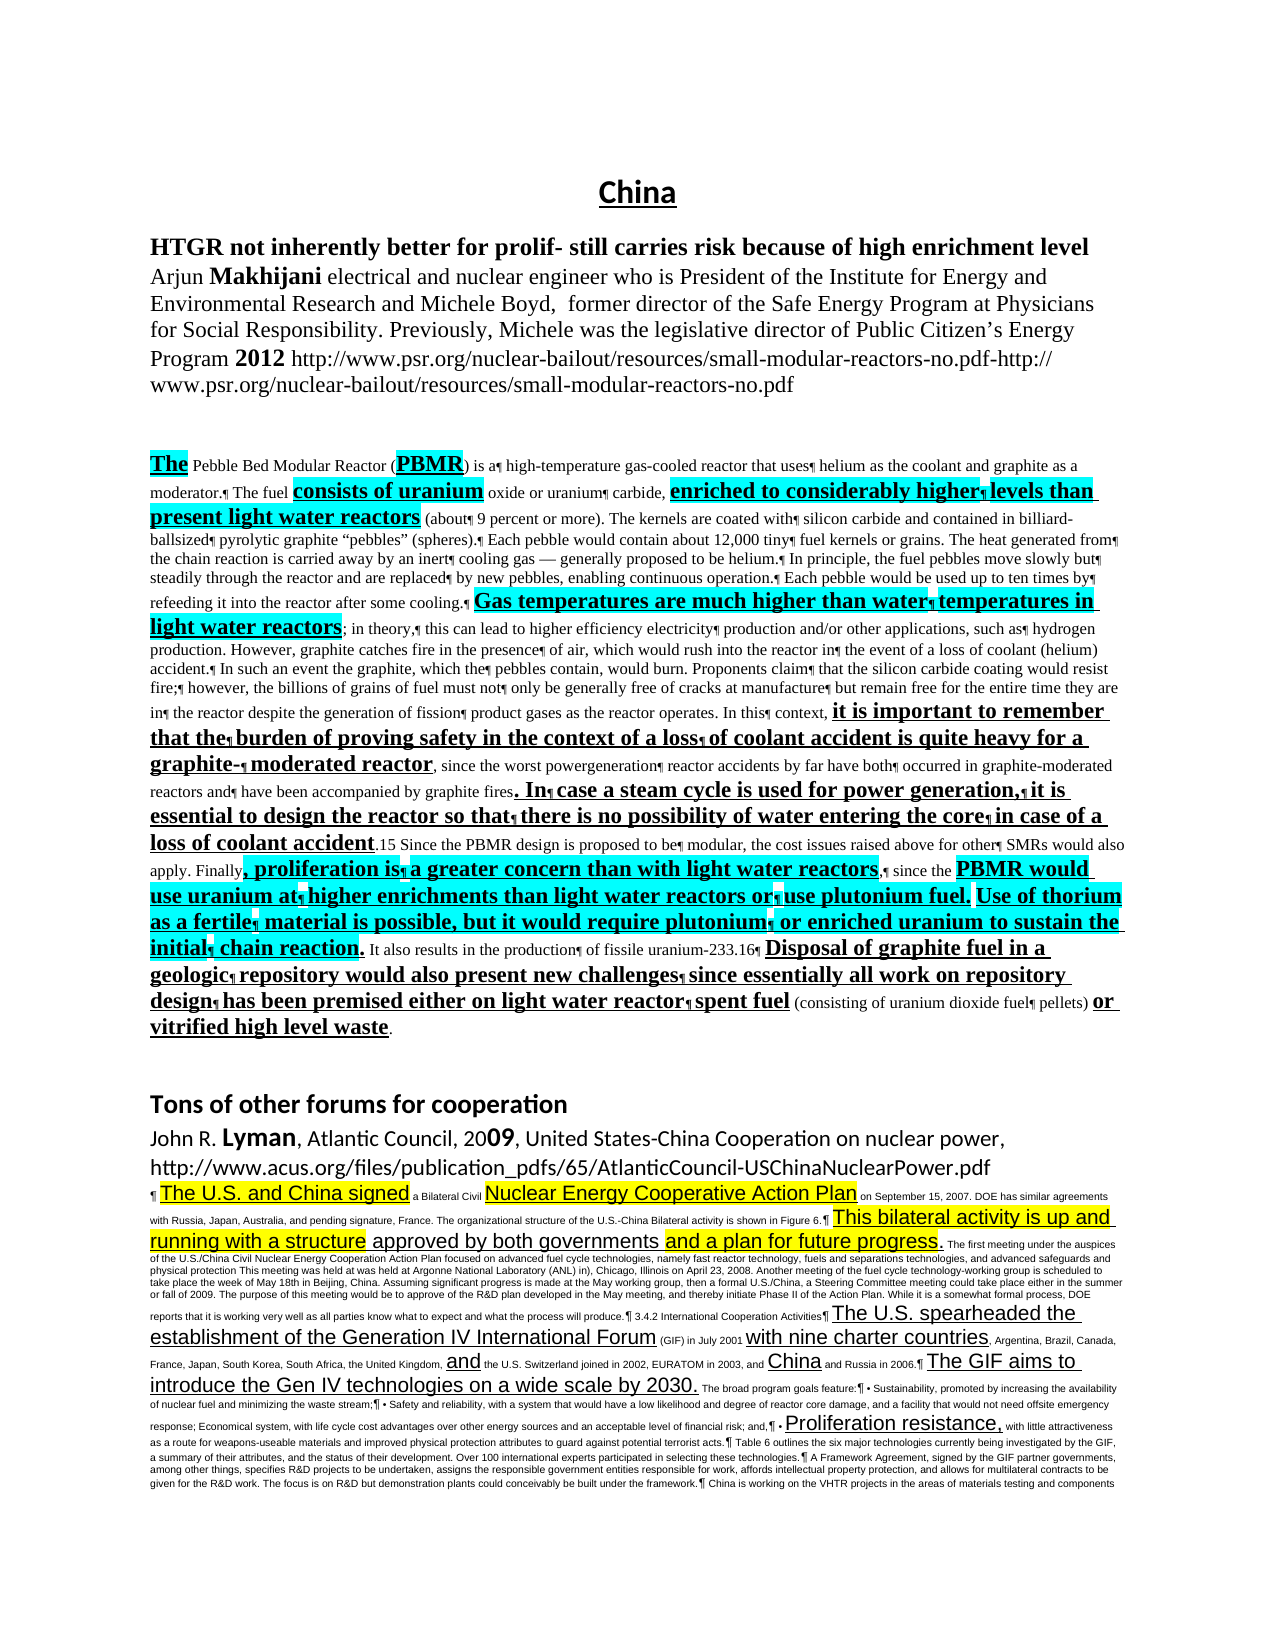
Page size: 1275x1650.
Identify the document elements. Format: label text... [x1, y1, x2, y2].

subtitle Tons of other forums for cooperation [150, 1087, 1125, 1120]
text The Pebble Bed Modular Reactor (PBMR) is a¶ high-temperature gas-cooled reactor that uses¶ helium as the coolant and graphite as a moderator.¶ The fuel consists of uranium oxide or uranium¶ carbide, enriched to considerably higher¶ levels than present light water reactors (about¶ 9 percent or more). The kernels are coated with¶ silicon carbide and contained in billiard-ballsized¶ pyrolytic graphite “pebbles” (spheres).¶ Each pebble would contain about 12,000 tiny¶ fuel kernels or grains. The heat generated from¶ the chain reaction is carried away by an inert¶ cooling gas — generally proposed to be helium.¶ In principle, the fuel pebbles move slowly but¶ steadily through the reactor and are replaced¶ by new pebbles, enabling continuous operation.¶ Each pebble would be used up to ten times by¶ refeeding it into the reactor after some cooling.¶ Gas temperatures are much higher than water¶ temperatures in light water reactors; in theory,¶ this can lead to higher efficiency electricity¶ production and/or other applications, such as¶ hydrogen production. However, graphite catches fire in the presence¶ of air, which would rush into the reactor in¶ the event of a loss of coolant (helium) accident.¶ In such an event the graphite, which the¶ pebbles contain, would burn. Proponents claim¶ that the silicon carbide coating would resist fire;¶ however, the billions of grains of fuel must not¶ only be generally free of cracks at manufacture¶ but remain free for the entire time they are in¶ the reactor despite the generation of fission¶ product gases as the reactor operates. In this¶ context, it is important to remember that the¶ burden of proving safety in the context of a loss¶ of coolant accident is quite heavy for a graphite-¶ moderated reactor, since the worst powergeneration¶ reactor accidents by far have both¶ occurred in graphite-moderated reactors and¶ have been accompanied by graphite fires. In¶ case a steam cycle is used for power generation,¶ it is essential to design the reactor so that¶ there is no possibility of water entering the core¶ in case of a loss of coolant accident.15 Since the PBMR design is proposed to be¶ modular, the cost issues raised above for other¶ SMRs would also apply. Finally, proliferation is¶ a greater concern than with light water reactors,¶ since the PBMR would use uranium at¶ higher enrichments than light water reactors or¶ use plutonium fuel. Use of thorium as a fertile¶ material is possible, but it would require plutonium¶ or enriched uranium to sustain the initial¶ chain reaction. It also results in the production¶ of fissile uranium-233.16¶ Disposal of graphite fuel in a geologic¶ repository would also present new challenges¶ since essentially all work on repository design¶ has been premised either on light water reactor¶ spent fuel (consisting of uranium dioxide fuel¶ pellets) or vitrified high level waste. [150, 450, 1125, 931]
text John R. Lyman, Atlantic Council, 2009, United States-China Cooperation on nuclear power, http://www.acus.org/files/publication_pdfs/65/AtlanticCouncil-USChinaNuclearPower.pdf [150, 1120, 1125, 1181]
text Arjun Makhijani electrical and nuclear engineer who is President of the Institute for Energy and Environmental Research and Michele Boyd, former director of the Safe Energy Program at Physicians for Social Responsibility. Previously, Michele was the legislative director of Public Citizen’s Energy Program 2012 http://www.psr.org/nuclear-bailout/resources/small-modular-reactors-no.pdf-http://www.psr.org/nuclear-bailout/resources/small-modular-reactors-no.pdf [150, 261, 1125, 398]
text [150, 1181, 1125, 1490]
subtitle China [150, 171, 1125, 212]
text HTGR not inherently better for prolif- still carries risk because of high enrichment level [150, 232, 1125, 261]
